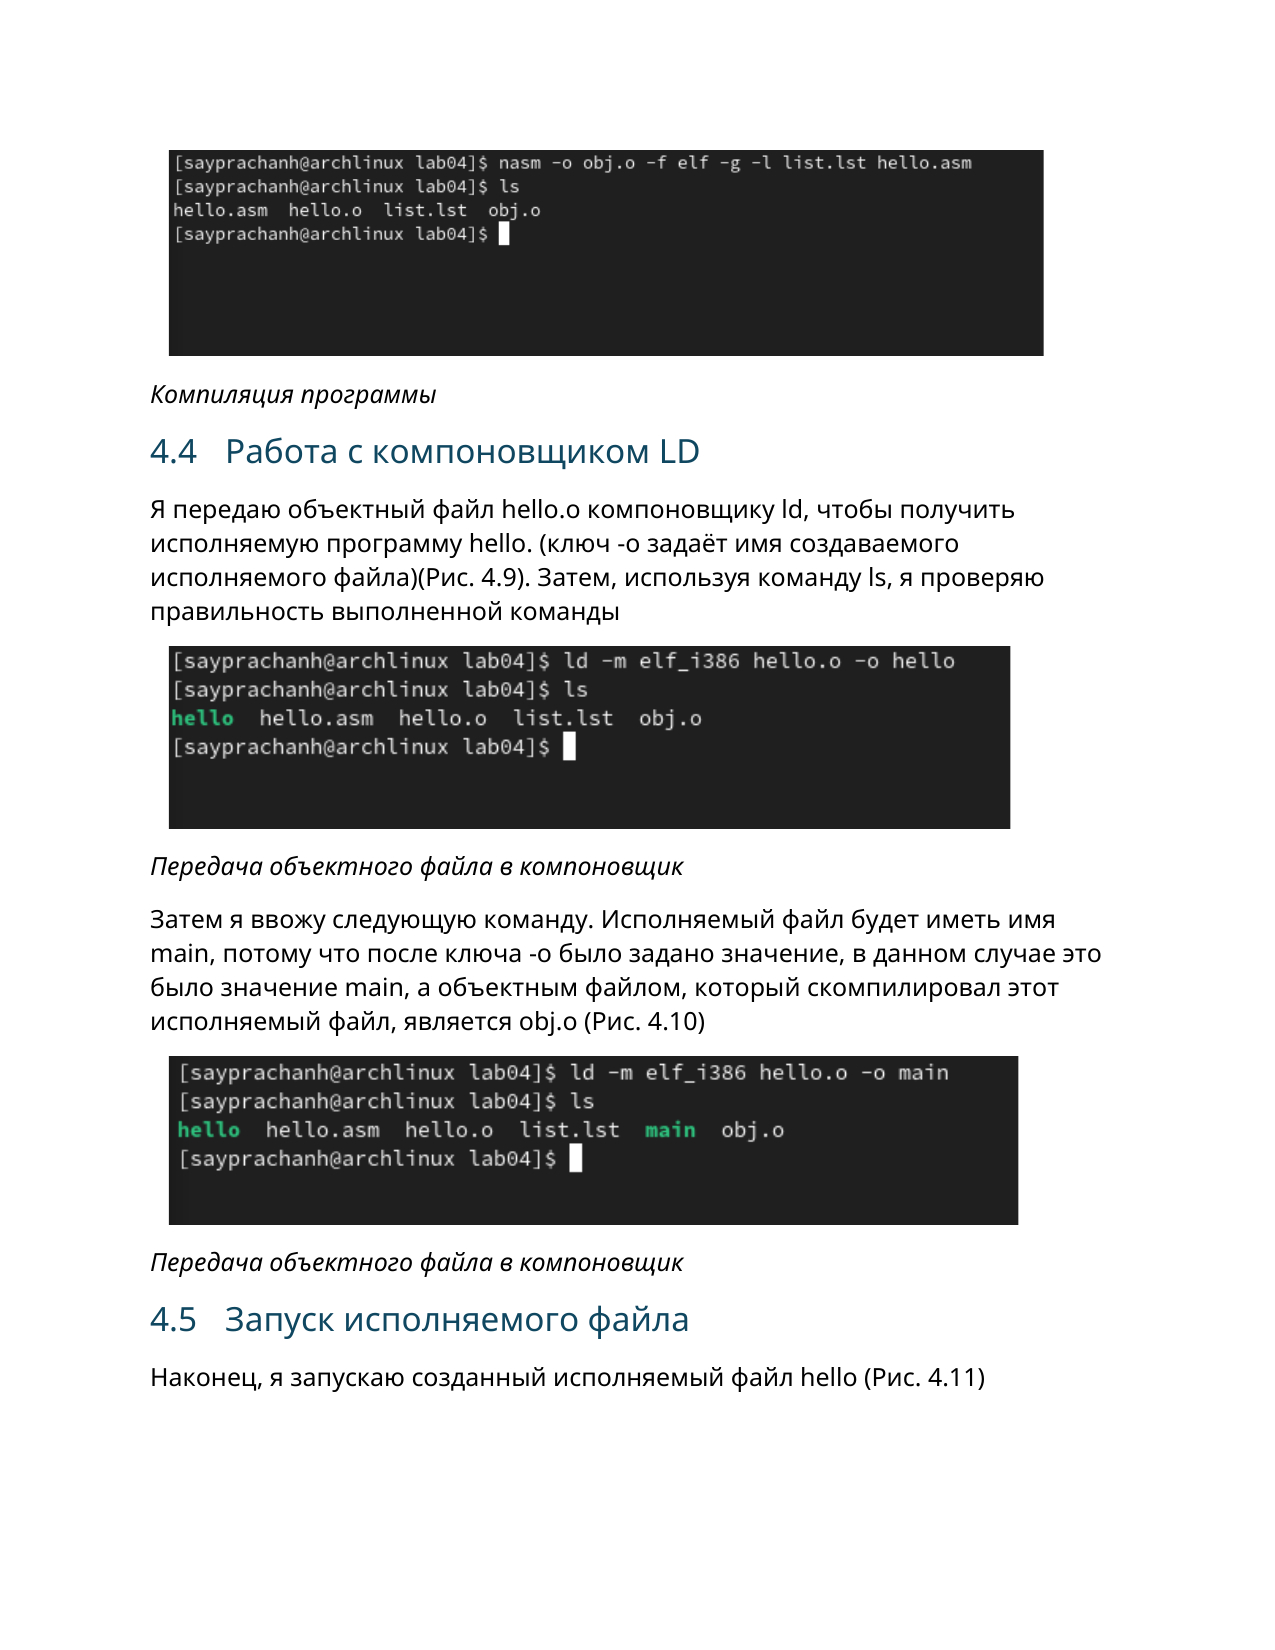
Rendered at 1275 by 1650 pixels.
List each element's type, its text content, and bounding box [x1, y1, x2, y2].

text Передача объектного файла в компоновщик [150, 849, 1125, 883]
text Я передаю объектный файл hello.o компоновщику ld, чтобы получить исполняемую программу hello. (ключ -o задаёт имя создаваемого исполняемого файла)(Рис. 4.9). Затем, используя команду ls, я проверяю правильность выполненной команды [150, 492, 1125, 628]
text Наконец, я запускаю созданный исполняемый файл hello (Рис. 4.11) [150, 1360, 1125, 1394]
picture [168, 1056, 1019, 1225]
picture [168, 150, 1044, 356]
subtitle 4.4 Работа с компоновщиком LD [150, 427, 1125, 473]
text Затем я ввожу следующую команду. Исполняемый файл будет иметь имя main, потому что после ключа -o было задано значение, в данном случае это было значение main, а объектным файлом, который скомпилировал этот исполняемый файл, является obj.o (Рис. 4.10) [150, 902, 1125, 1038]
text Передача объектного файла в компоновщик [150, 1245, 1125, 1279]
subtitle 4.5 Запуск исполняемого файла [150, 1296, 1125, 1341]
text Компиляция программы [150, 377, 1125, 411]
picture [168, 646, 1011, 829]
